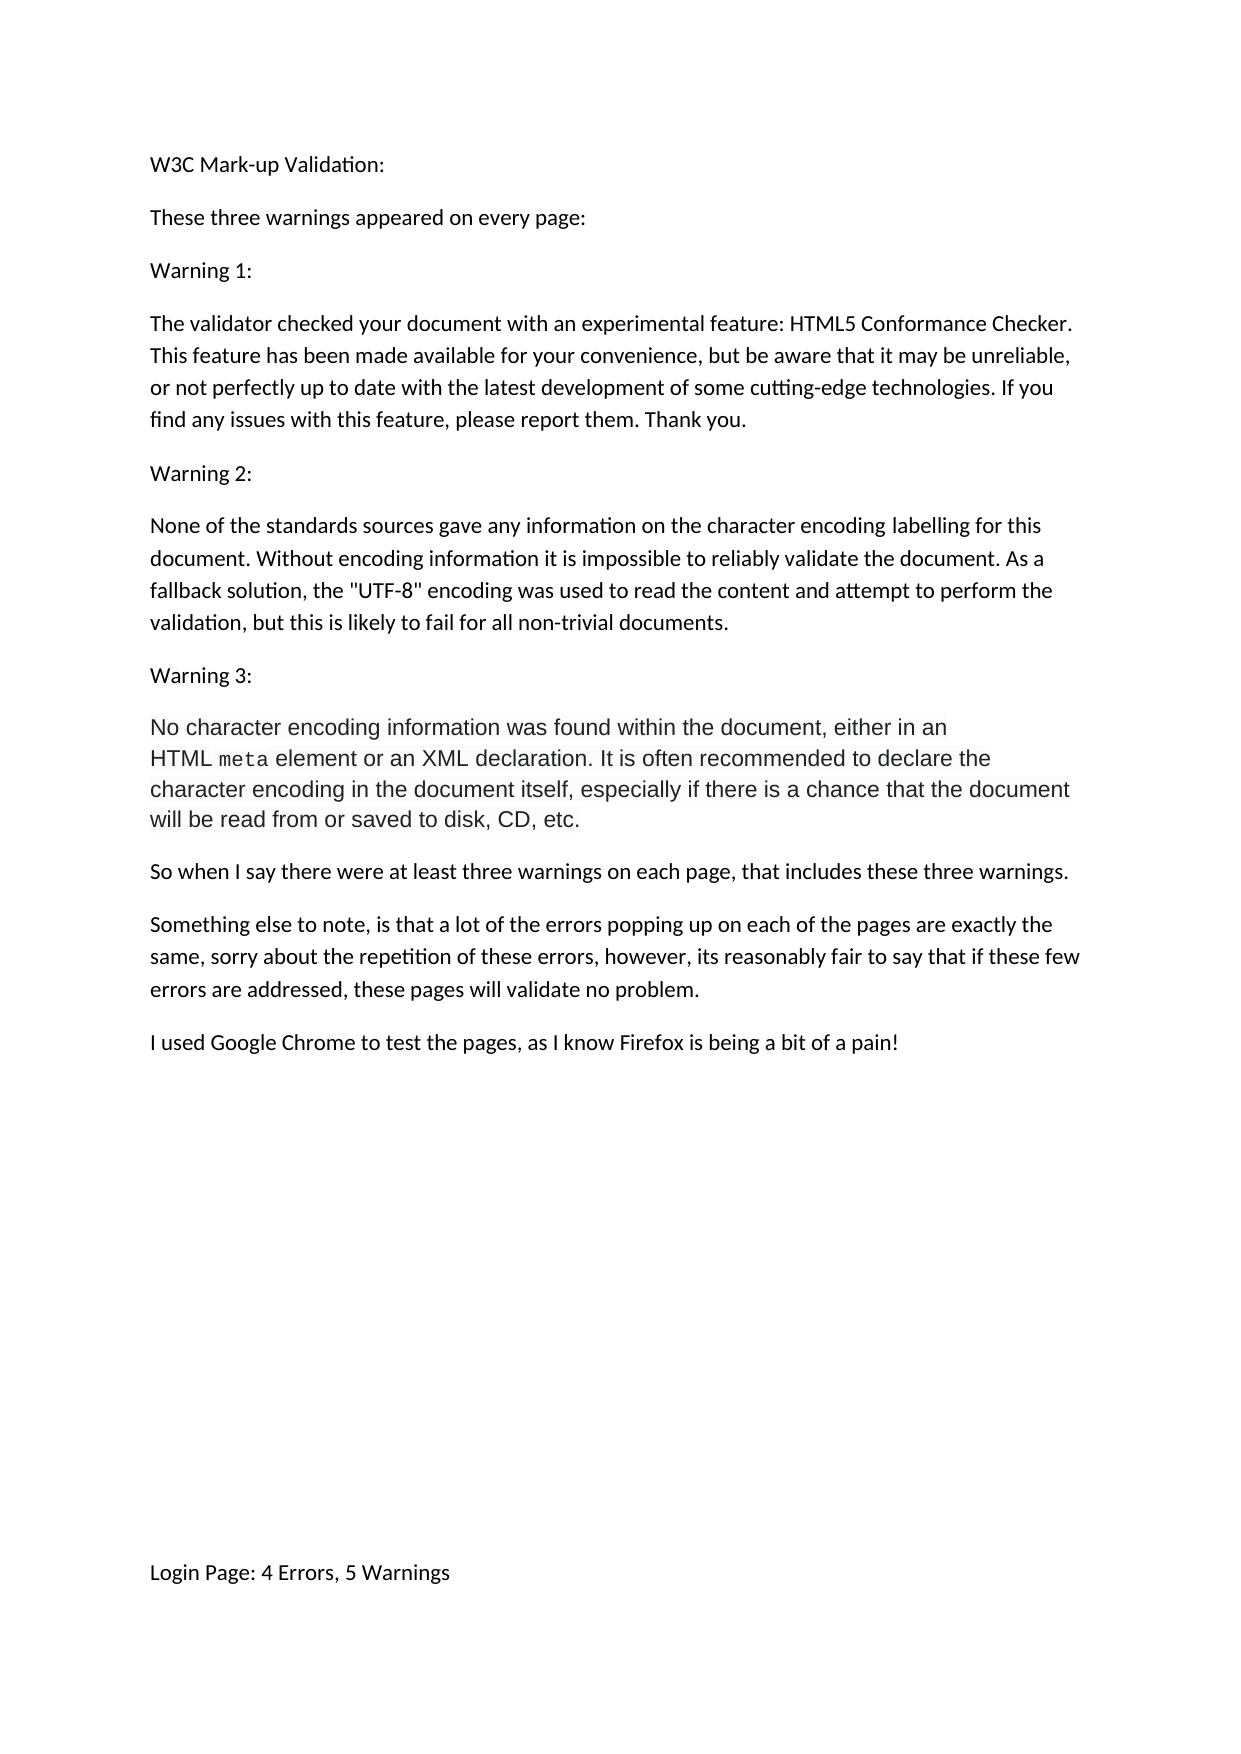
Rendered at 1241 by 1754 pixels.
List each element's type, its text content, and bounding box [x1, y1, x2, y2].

text None of the standards sources gave any information on the character encoding labelling for this document. Without encoding information it is impossible to reliably validate the document. As a fallback solution, the "UTF-8" encoding was used to read the content and attempt to perform the validation, but this is likely to fail for all non-trivial documents. [150, 512, 1090, 636]
text Warning 3: [150, 661, 1090, 689]
text Warning 1: [150, 256, 1090, 284]
text Login Page: 4 Errors, 5 Warnings [150, 1558, 1090, 1586]
text W3C Mark-up Validation: [150, 150, 1090, 178]
text So when I say there were at least three warnings on each page, that includes these three warnings. [150, 857, 1090, 885]
text Warning 2: [150, 459, 1090, 487]
text Something else to note, is that a lot of the errors popping up on each of the pages are exactly the same, sorry about the repetition of these errors, however, its reasonably fair to say that if these few errors are addressed, these pages will validate no problem. [150, 910, 1090, 1003]
text No character encoding information was found within the document, either in an HTML meta element or an XML declaration. It is often recommended to declare the character encoding in the document itself, especially if there is a chance that the document will be read from or saved to disk, CD, etc. [150, 714, 1090, 833]
text I used Google Chrome to test the pages, as I know Firefox is being a bit of a pain! [150, 1028, 1090, 1056]
text The validator checked your document with an experimental feature: HTML5 Conformance Checker. This feature has been made available for your convenience, but be aware that it may be unreliable, or not perfectly up to date with the latest development of some cutting-edge technologies. If you find any issues with this feature, please report them. Thank you. [150, 309, 1090, 434]
text These three warnings appeared on every page: [150, 203, 1090, 231]
